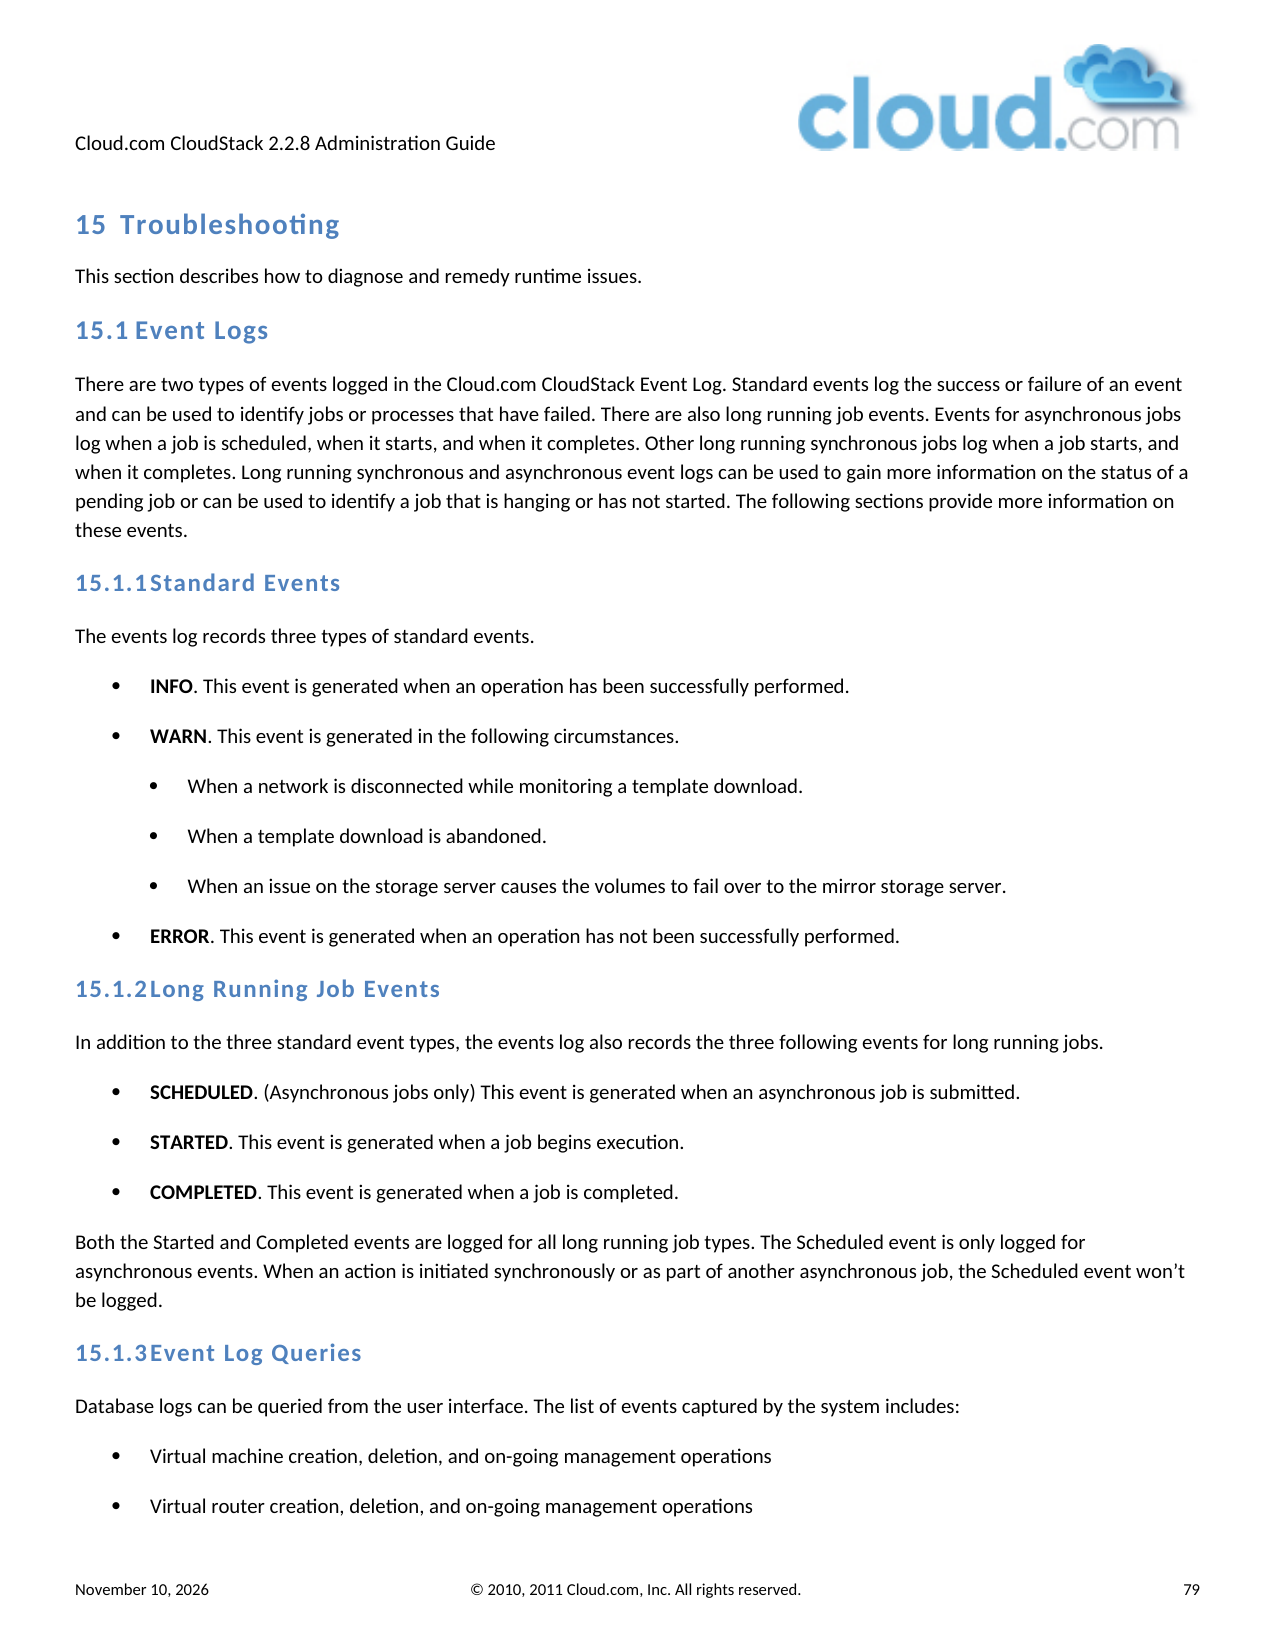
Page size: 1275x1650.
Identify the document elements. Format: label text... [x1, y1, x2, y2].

text Database logs can be queried from the user interface. The list of events captured by the system includes: [75, 1393, 1200, 1419]
text In addition to the three standard event types, the events log also records the three following events for long running jobs. [75, 1029, 1200, 1054]
list When a template download is abandoned. [150, 823, 1200, 849]
text The events log records three types of standard events. [75, 623, 1200, 649]
list COMPLETED. This event is generated when a job is completed. [112, 1179, 1200, 1204]
picture [798, 44, 1200, 151]
subtitle Event Log Queries [75, 1337, 1200, 1368]
text There are two types of events logged in the Cloud.com CloudStack Event Log. Standard events log the success or failure of an event and can be used to identify jobs or processes that have failed. There are also long running job events. Events for asynchronous jobs log when a job is scheduled, when it starts, and when it completes. Other long running synchronous jobs log when a job starts, and when it completes. Long running synchronous and asynchronous event logs can be used to gain more information on the status of a pending job or can be used to identify a job that is hanging or has not started. The following sections provide more information on these events. [75, 372, 1200, 543]
list WARN. This event is generated in the following circumstances. [112, 723, 1200, 749]
text Both the Started and Completed events are logged for all long running job types. The Scheduled event is only logged for asynchronous events. When an action is initiated synchronously or as part of another asynchronous job, the Scheduled event won’t be logged. [75, 1229, 1200, 1313]
list When an issue on the storage server causes the volumes to fail over to the mirror storage server. [150, 873, 1200, 899]
list INFO. This event is generated when an operation has been successfully performed. [112, 673, 1200, 699]
subtitle Long Running Job Events [75, 973, 1200, 1004]
list ERROR. This event is generated when an operation has not been successfully performed. [112, 923, 1200, 949]
list Virtual machine creation, deletion, and on-going management operations [112, 1443, 1200, 1469]
list Virtual router creation, deletion, and on-going management operations [112, 1493, 1200, 1519]
subtitle Troubleshooting [75, 206, 1200, 242]
list STARTED. This event is generated when a job begins execution. [112, 1129, 1200, 1154]
subtitle Event Logs [75, 313, 1200, 346]
text This section describes how to diagnose and remedy runtime issues. [75, 263, 1200, 288]
list When a network is disconnected while monitoring a template download. [150, 773, 1200, 799]
subtitle Standard Events [75, 567, 1200, 598]
list SCHEDULED. (Asynchronous jobs only) This event is generated when an asynchronous job is submitted. [112, 1079, 1200, 1104]
